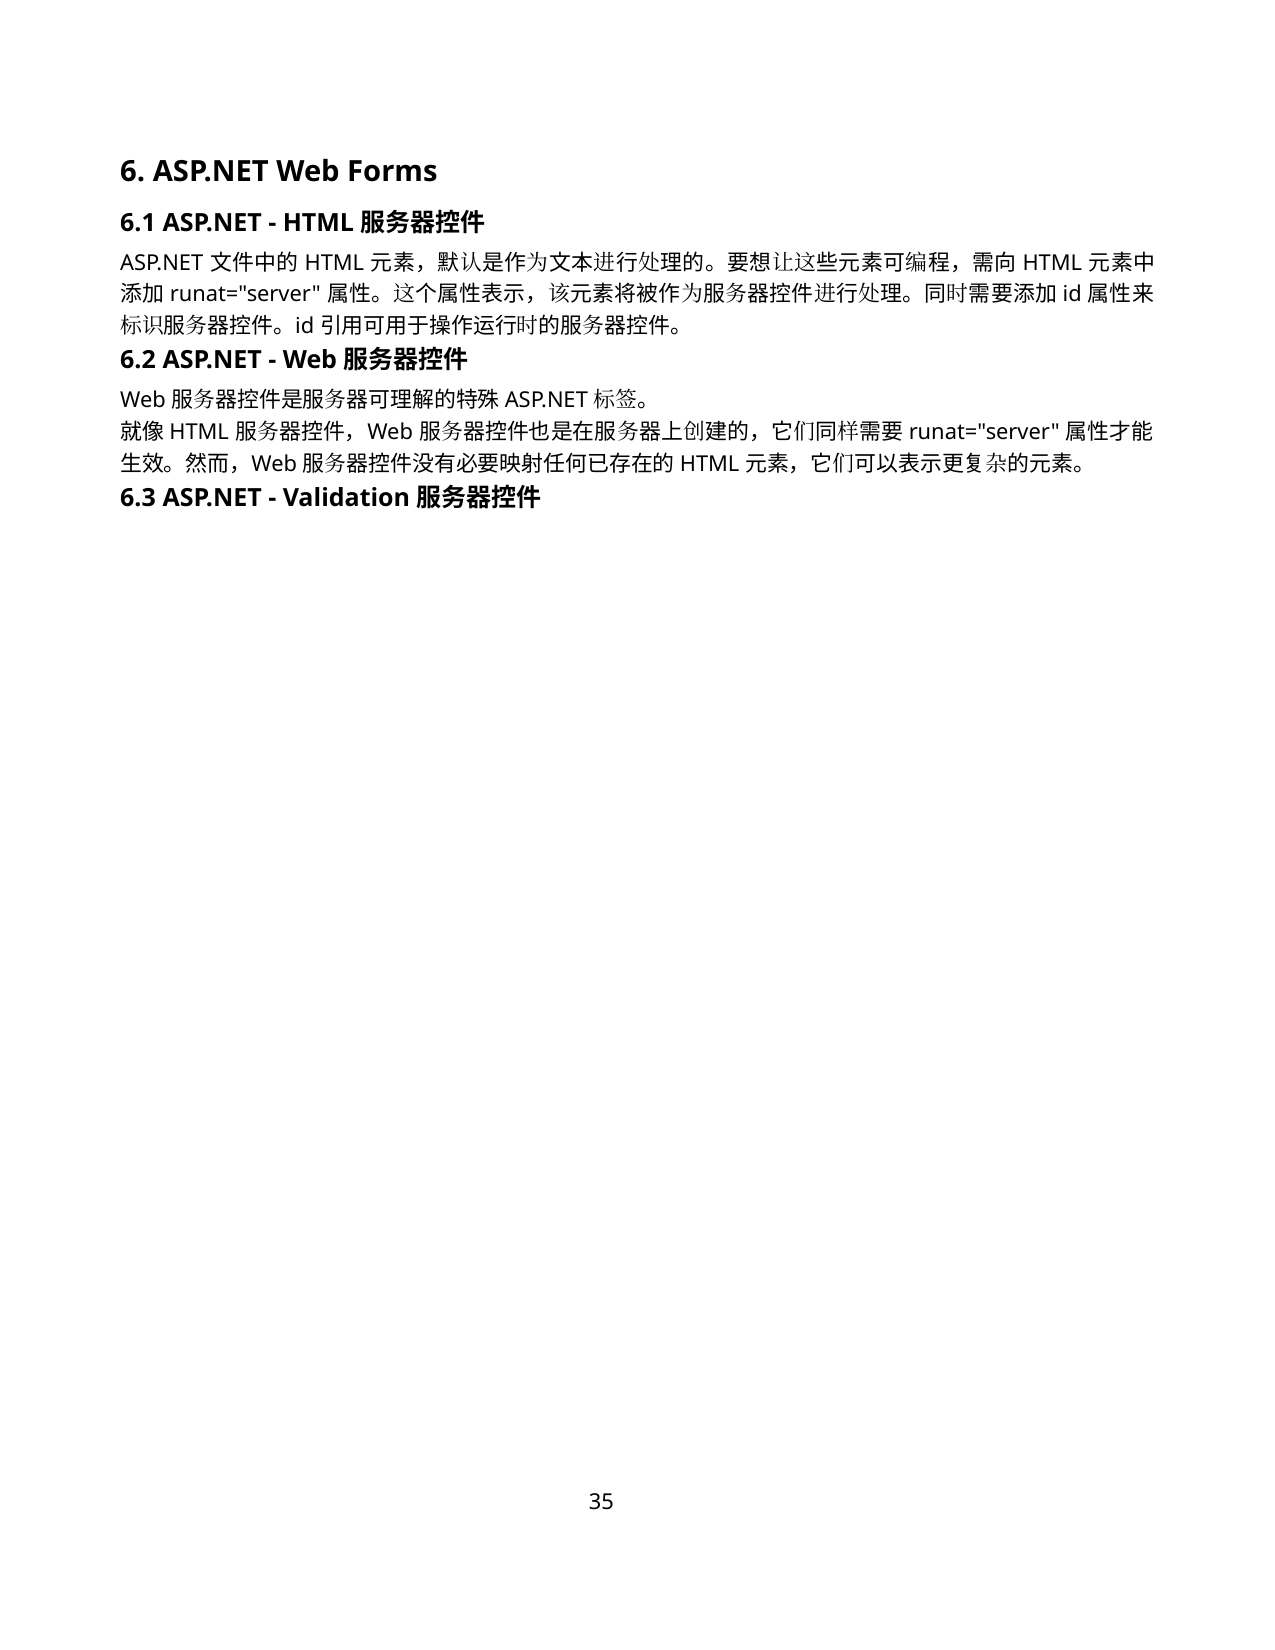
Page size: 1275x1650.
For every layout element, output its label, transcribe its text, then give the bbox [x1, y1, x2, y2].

subtitle ASP.NET - HTML 服务器控件 [120, 202, 1155, 238]
subtitle ASP.NET - Validation 服务器控件 [120, 478, 1155, 514]
subtitle ASP.NET Web Forms [120, 150, 1155, 190]
text ASP.NET 文件中的 HTML 元素，默认是作为文本进行处理的。要想让这些元素可编程，需向 HTML 元素中添加 runat="server" 属性。这个属性表示，该元素将被作为服务器控件进行处理。同时需要添加 id 属性来标识服务器控件。id 引用可用于操作运行时的服务器控件。 [120, 245, 1155, 340]
subtitle ASP.NET - Web 服务器控件 [120, 340, 1155, 376]
text Web 服务器控件是服务器可理解的特殊 ASP.NET 标签。 [120, 382, 1155, 414]
text 就像 HTML 服务器控件，Web 服务器控件也是在服务器上创建的，它们同样需要 runat="server" 属性才能生效。然而，Web 服务器控件没有必要映射任何已存在的 HTML 元素，它们可以表示更复杂的元素。 [120, 414, 1155, 478]
